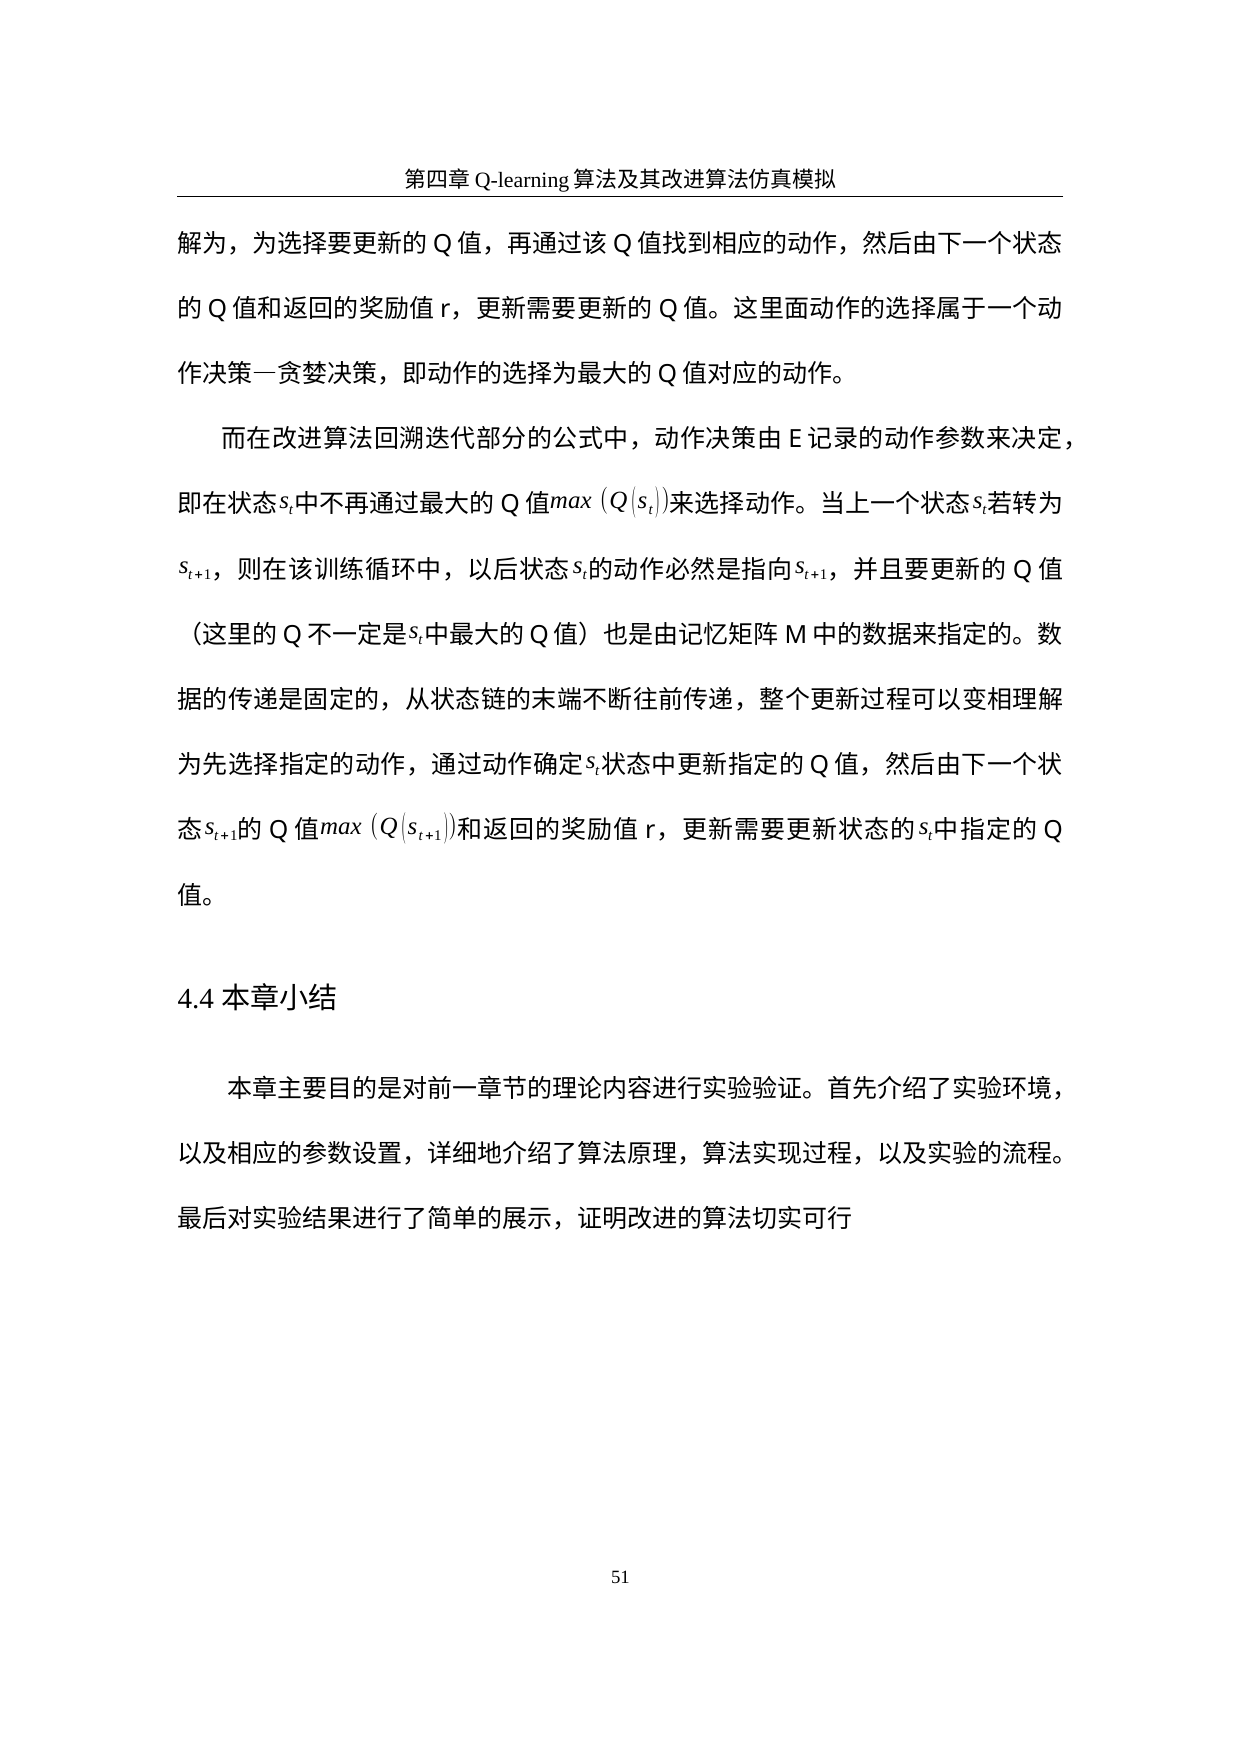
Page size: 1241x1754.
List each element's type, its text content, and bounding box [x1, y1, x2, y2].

text 本章主要目的是对前一章节的理论内容进行实验验证。首先介绍了实验环境，以及相应的参数设置，详细地介绍了算法原理，算法实现过程，以及实验的流程。最后对实验结果进行了简单的展示，证明改进的算法切实可行 [177, 1053, 1063, 1249]
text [177, 208, 1063, 404]
text 4.4 本章小结 [177, 963, 1063, 1028]
text 而在改进算法回溯迭代部分的公式中，动作决策由E记录的动作参数来决定，即在状态中不再通过最大的Q值来选择动作。当上一个状态若转为，则在该训练循环中，以后状态的动作必然是指向，并且要更新的Q值（这里的Q不一定是中最大的Q值）也是由记忆矩阵M中的数据来指定的。数据的传递是固定的，从状态链的末端不断往前传递，整个更新过程可以变相理解为先选择指定的动作，通过动作确定状态中更新指定的Q值，然后由下一个状态的Q值和返回的奖励值r，更新需要更新状态的中指定的Q值。 [177, 404, 1063, 926]
